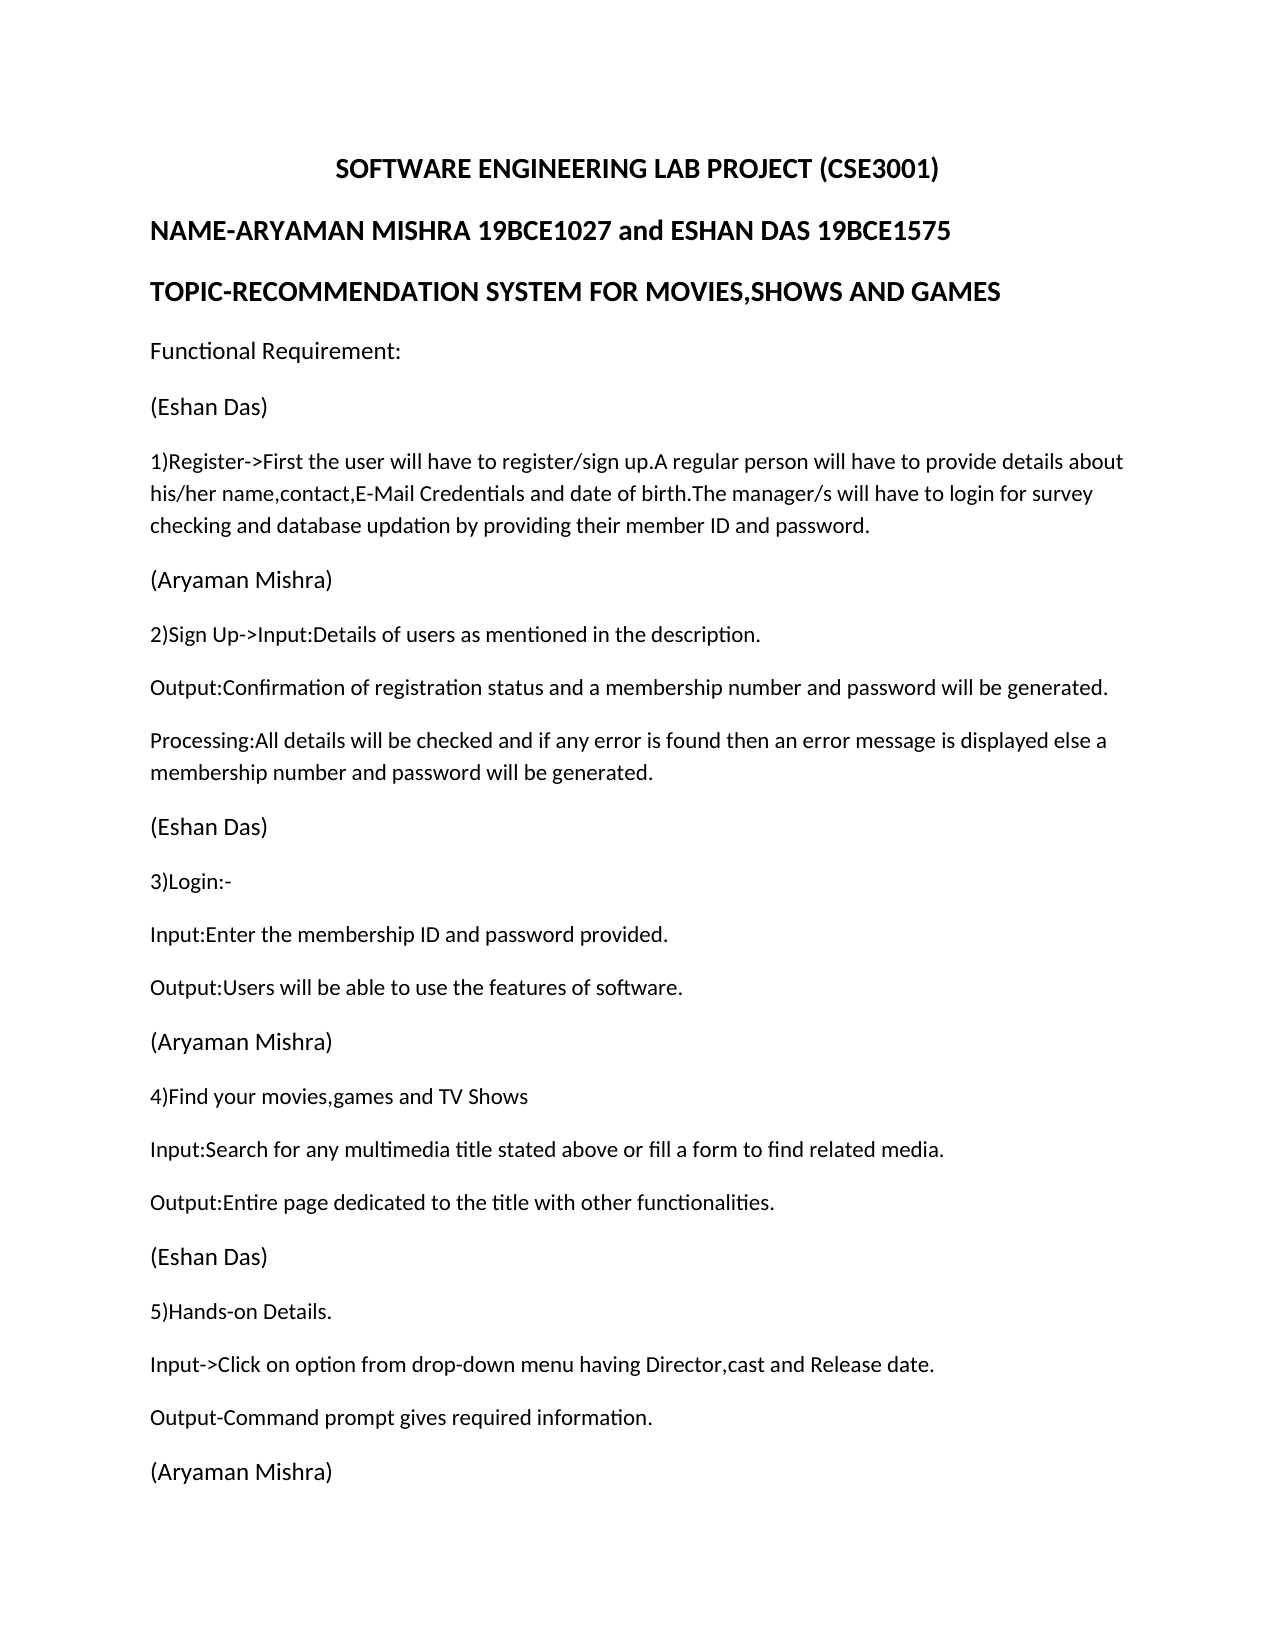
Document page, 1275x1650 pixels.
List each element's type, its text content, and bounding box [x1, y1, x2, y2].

text Output:Users will be able to use the features of software. [150, 973, 1125, 1001]
text (Eshan Das) [150, 391, 1125, 422]
text Input:Search for any multimedia title stated above or fill a form to find related media. [150, 1135, 1125, 1163]
text Input:Enter the membership ID and password provided. [150, 920, 1125, 948]
text 4)Find your movies,games and TV Shows [150, 1082, 1125, 1110]
text NAME-ARYAMAN MISHRA 19BCE1027 and ESHAN DAS 19BCE1575 [150, 212, 1125, 247]
text Output:Entire page dedicated to the title with other functionalities. [150, 1188, 1125, 1216]
text Output:Confirmation of registration status and a membership number and password will be generated. [150, 673, 1125, 701]
text Processing:All details will be checked and if any error is found then an error message is displayed else a membership number and password will be generated. [150, 726, 1125, 786]
text 5)Hands-on Details. [150, 1297, 1125, 1325]
text (Aryaman Mishra) [150, 564, 1125, 595]
text 2)Sign Up->Input:Details of users as mentioned in the description. [150, 620, 1125, 648]
text Output-Command prompt gives required information. [150, 1403, 1125, 1431]
text Input->Click on option from drop-down menu having Director,cast and Release date. [150, 1350, 1125, 1378]
text TOPIC-RECOMMENDATION SYSTEM FOR MOVIES,SHOWS AND GAMES [150, 273, 1125, 309]
text (Eshan Das) [150, 1241, 1125, 1272]
text SOFTWARE ENGINEERING LAB PROJECT (CSE3001) [150, 150, 1125, 186]
text (Aryaman Mishra) [150, 1026, 1125, 1057]
text (Eshan Das) [150, 811, 1125, 842]
text 3)Login:- [150, 867, 1125, 895]
text Functional Requirement: [150, 335, 1125, 366]
text 1)Register->First the user will have to register/sign up.A regular person will have to provide details about his/her name,contact,E-Mail Credentials and date of birth.The manager/s will have to login for survey checking and database updation by providing their member ID and password. [150, 447, 1125, 539]
text (Aryaman Mishra) [150, 1456, 1125, 1487]
